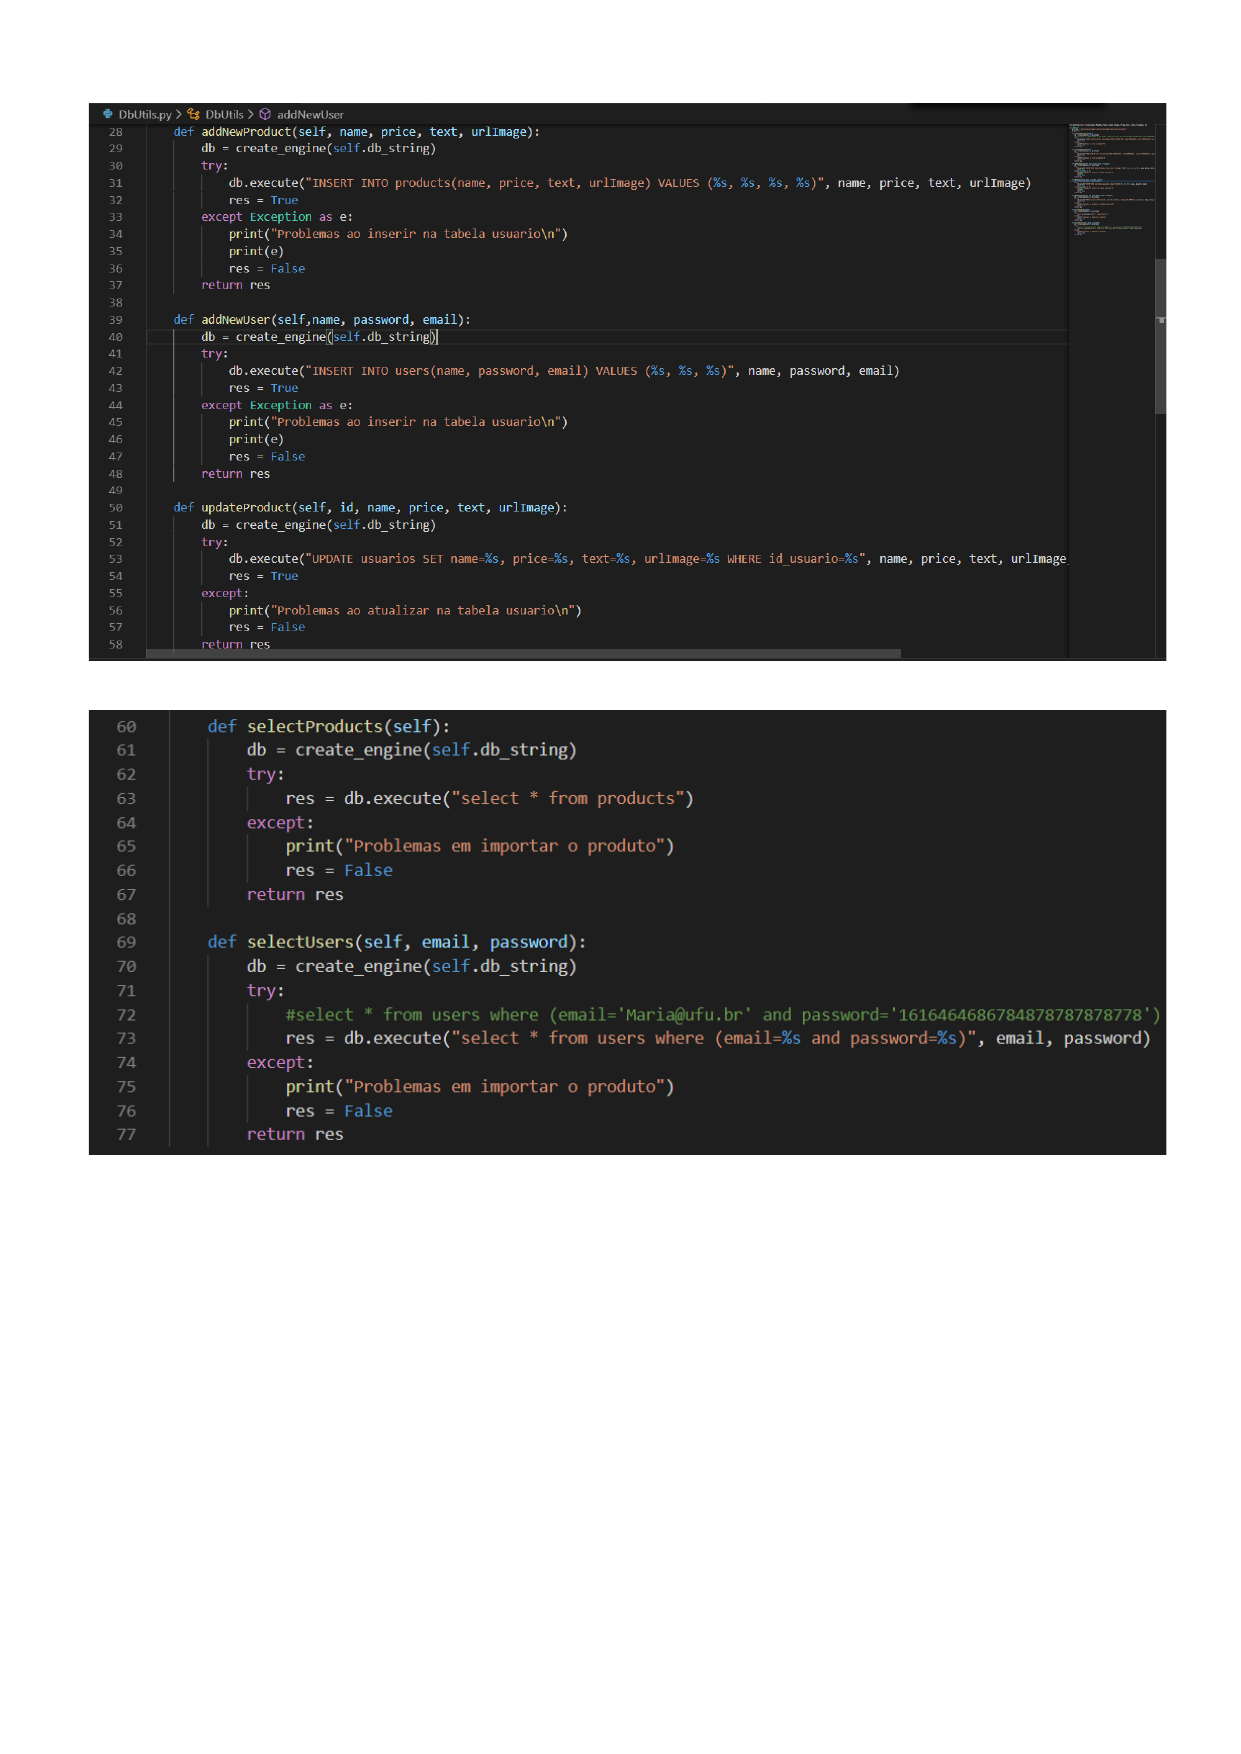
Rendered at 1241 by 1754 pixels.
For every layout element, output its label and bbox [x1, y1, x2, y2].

picture [88, 710, 1167, 1155]
picture [88, 103, 1167, 661]
